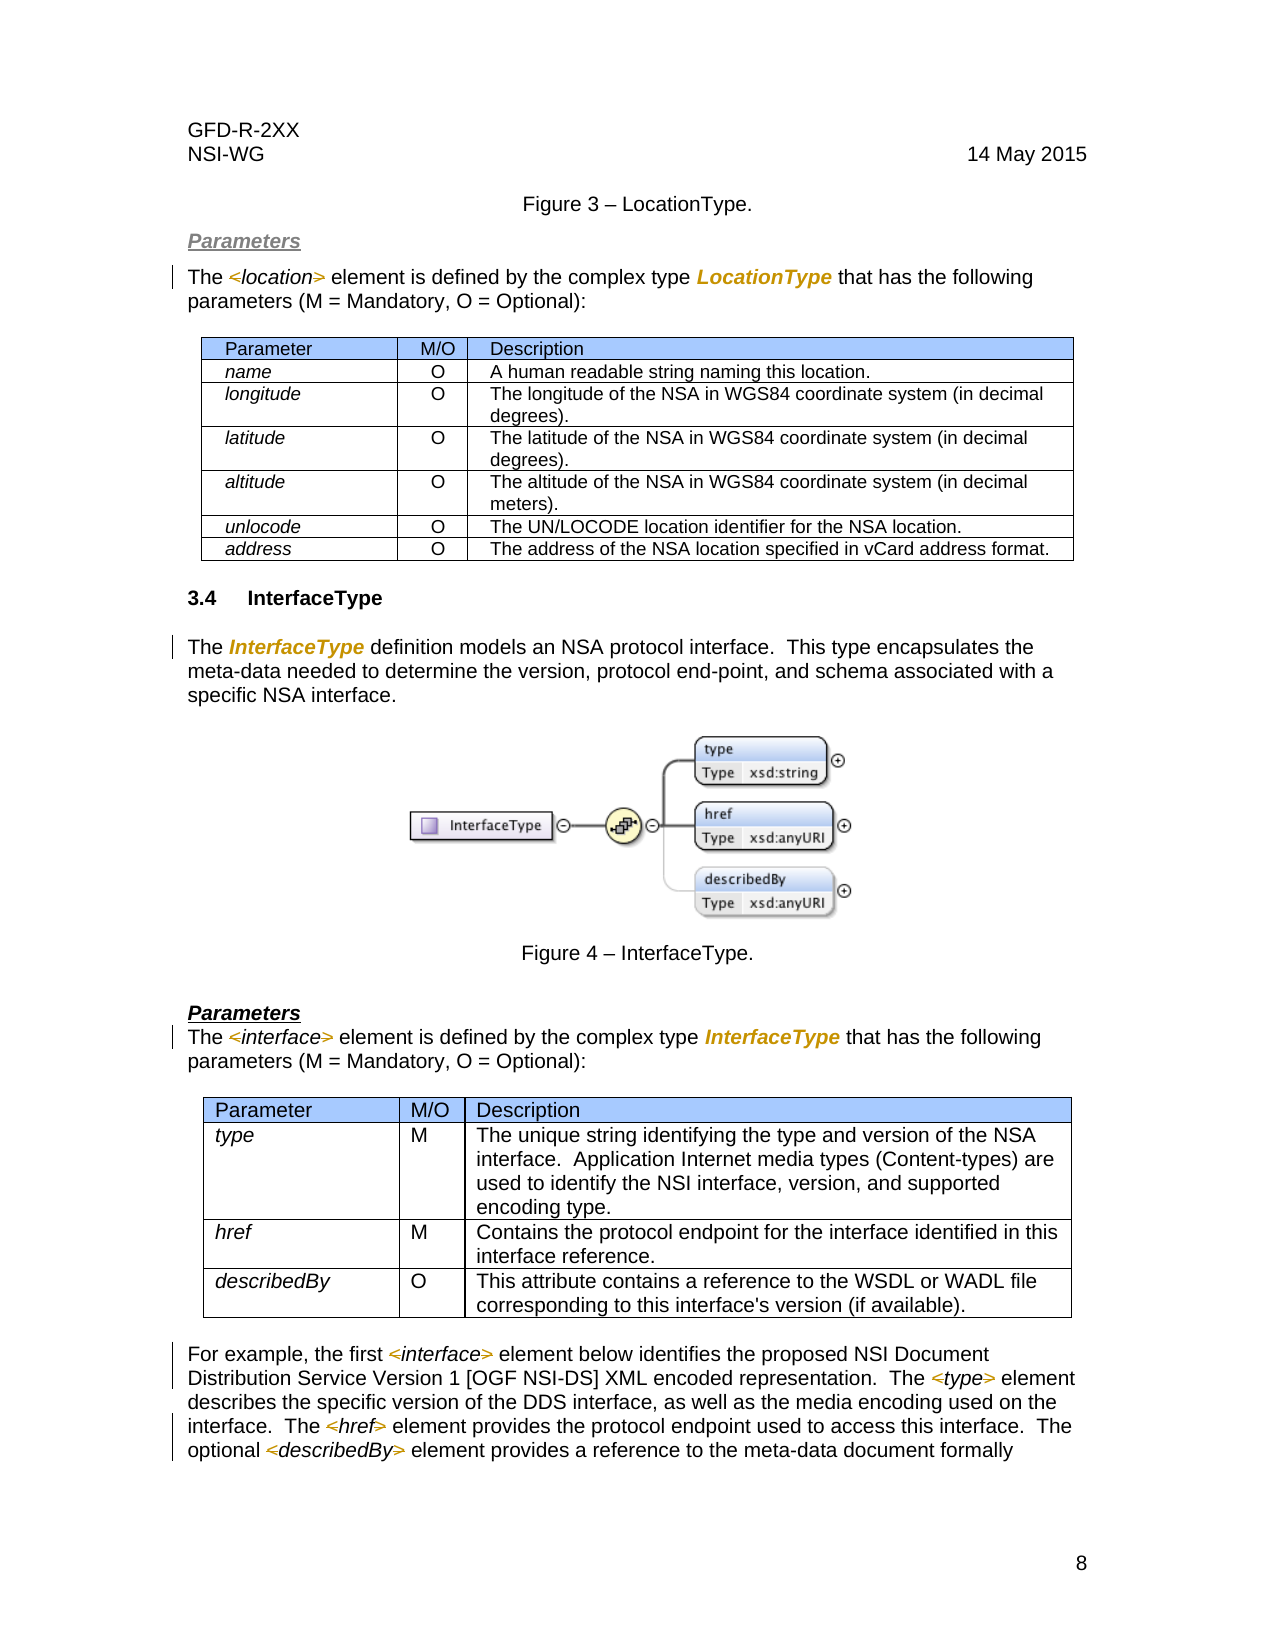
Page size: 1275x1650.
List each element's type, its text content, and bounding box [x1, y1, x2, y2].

table_cell Contains the protocol endpoint for the interface identified in this interface reference. [466, 1220, 1071, 1268]
table_cell The latitude of the NSA in WGS84 coordinate system (in decimal degrees). [468, 427, 1073, 470]
table_cell O [398, 471, 467, 514]
text The InterfaceType definition models an NSA protocol interface. This type encapsulates the meta-data needed to determine the version, protocol end-point, and schema associated with a specific NSA interface. [187, 635, 1088, 707]
table_cell The longitude of the NSA in WGS84 coordinate system (in decimal degrees). [468, 383, 1073, 426]
text Parameters [187, 1001, 1088, 1025]
table_header M/O [400, 1098, 464, 1122]
table_header Parameter [204, 1098, 399, 1122]
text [187, 1342, 1088, 1461]
table_cell The altitude of the NSA in WGS84 coordinate system (in decimal meters). [468, 471, 1073, 514]
table_cell describedBy [204, 1269, 399, 1317]
text Parameters [187, 228, 1088, 252]
text Figure 3 – LocationType. [187, 192, 1088, 216]
table_cell unlocode [202, 516, 397, 537]
table_cell O [398, 427, 467, 470]
text The interface element is defined by the complex type InterfaceType that has the following parameters (M = Mandatory, O = Optional): [187, 1025, 1088, 1073]
table_cell O [400, 1269, 464, 1317]
table_cell name [202, 360, 397, 382]
table_cell M [400, 1220, 464, 1268]
table_cell O [398, 360, 467, 382]
table_cell address [202, 538, 397, 560]
text Figure 4 – InterfaceType. [187, 941, 1088, 964]
table_cell href [204, 1220, 399, 1268]
table_header Description [468, 338, 1073, 359]
table_cell O [398, 538, 467, 560]
subtitle InterfaceType [187, 586, 1088, 610]
table_cell A human readable string naming this location. [468, 360, 1073, 382]
table_cell The address of the NSA location specified in vCard address format. [468, 538, 1073, 560]
table_cell altitude [202, 471, 397, 514]
table_header M/O [398, 338, 467, 359]
table_cell latitude [202, 427, 397, 470]
table_cell longitude [202, 383, 397, 426]
table_cell M [400, 1123, 464, 1219]
table_header Parameter [202, 338, 397, 359]
table_cell This attribute contains a reference to the WSDL or WADL file corresponding to this interface's version (if available). [466, 1269, 1071, 1317]
table_cell The unique string identifying the type and version of the NSA interface. Application Internet media types (Content-types) are used to identify the NSI interface, version, and supported encoding type. [466, 1123, 1071, 1219]
picture [405, 730, 870, 928]
text The location element is defined by the complex type LocationType that has the following parameters (M = Mandatory, O = Optional): [187, 265, 1088, 313]
table_cell type [204, 1123, 399, 1219]
table_header Description [466, 1098, 1071, 1122]
table_cell O [398, 516, 467, 537]
table_cell O [398, 383, 467, 426]
table_cell The UN/LOCODE location identifier for the NSA location. [468, 516, 1073, 537]
